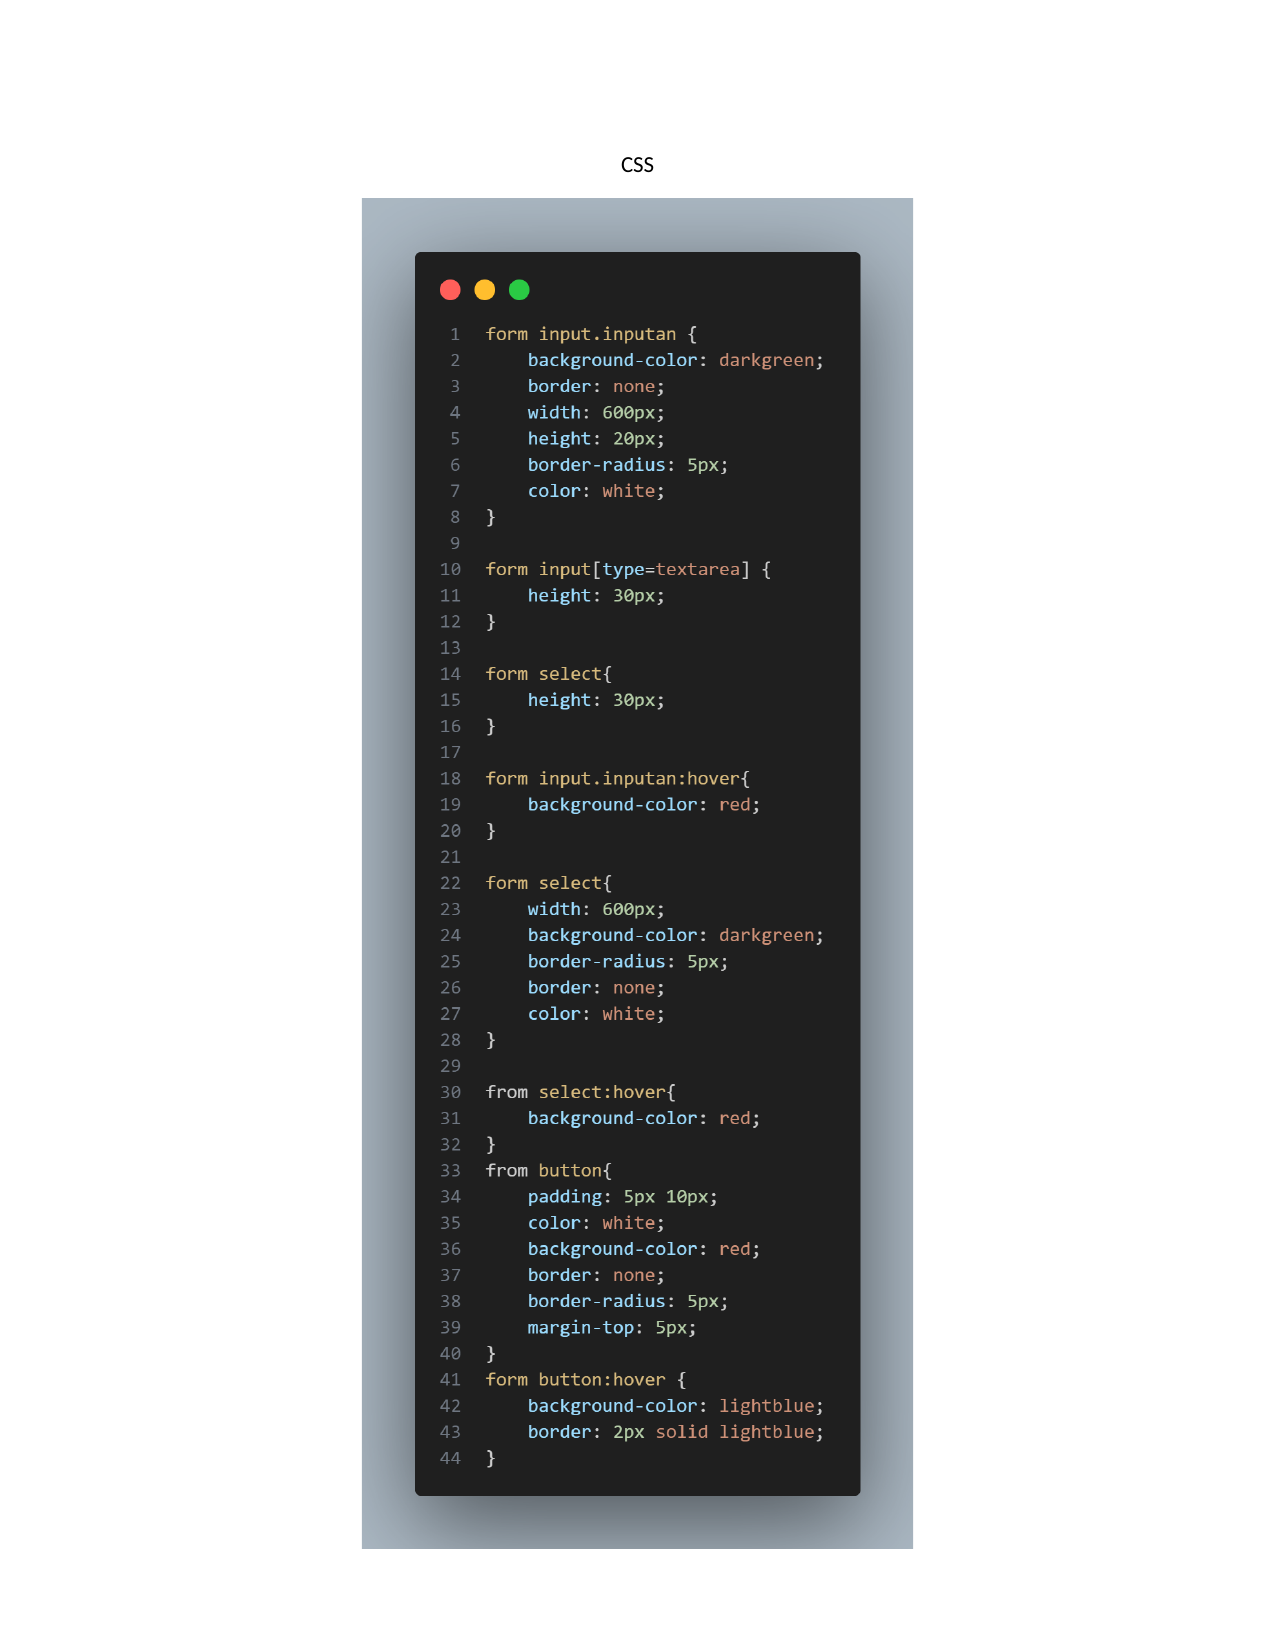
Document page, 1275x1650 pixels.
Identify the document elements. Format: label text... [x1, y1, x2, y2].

picture [361, 198, 914, 1549]
text CSS [150, 150, 1125, 178]
